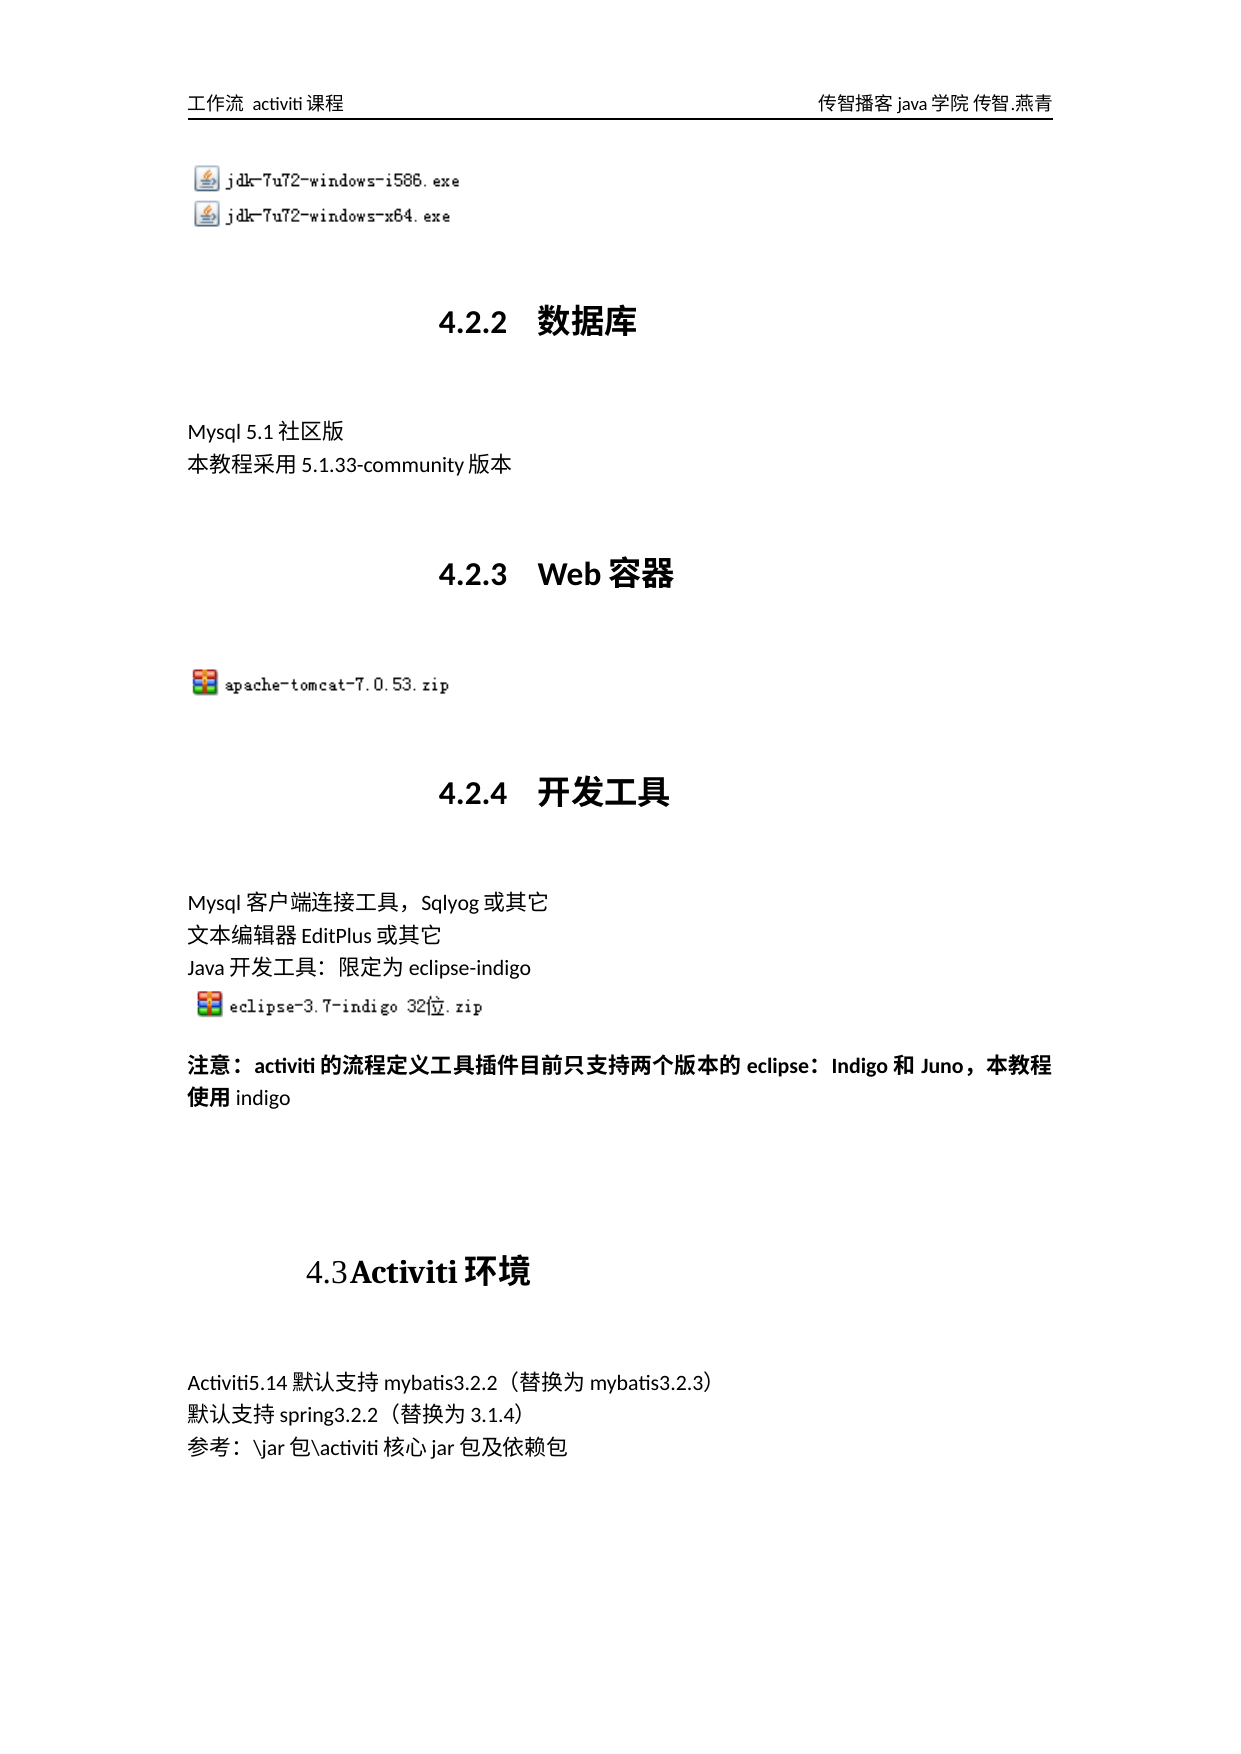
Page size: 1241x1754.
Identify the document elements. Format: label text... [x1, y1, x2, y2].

picture [187, 665, 475, 702]
subtitle Web容器 [439, 538, 1053, 603]
text 默认支持spring3.2.2（替换为3.1.4） [187, 1397, 1053, 1429]
picture [187, 982, 510, 1022]
text Java开发工具：限定为eclipse-indigo [187, 950, 1053, 982]
text Mysql 5.1社区版 [187, 414, 1053, 446]
text Activiti5.14默认支持mybatis3.2.2（替换为mybatis3.2.3） [187, 1364, 1053, 1397]
subtitle 开发工具 [439, 758, 1053, 823]
text 本教程采用5.1.33-community版本 [187, 446, 1053, 479]
text 注意：activiti的流程定义工具插件目前只支持两个版本的eclipse：Indigo 和 Juno，本教程使用indigo [187, 1047, 1053, 1112]
text Mysql 客户端连接工具，Sqlyog或其它 [187, 885, 1053, 917]
subtitle Activiti环境 [306, 1237, 1053, 1302]
text 参考：\jar包\activiti核心jar包及依赖包 [187, 1429, 1053, 1462]
picture [187, 162, 498, 238]
subtitle 数据库 [439, 287, 1053, 352]
text 文本编辑器EditPlus或其它 [187, 917, 1053, 950]
